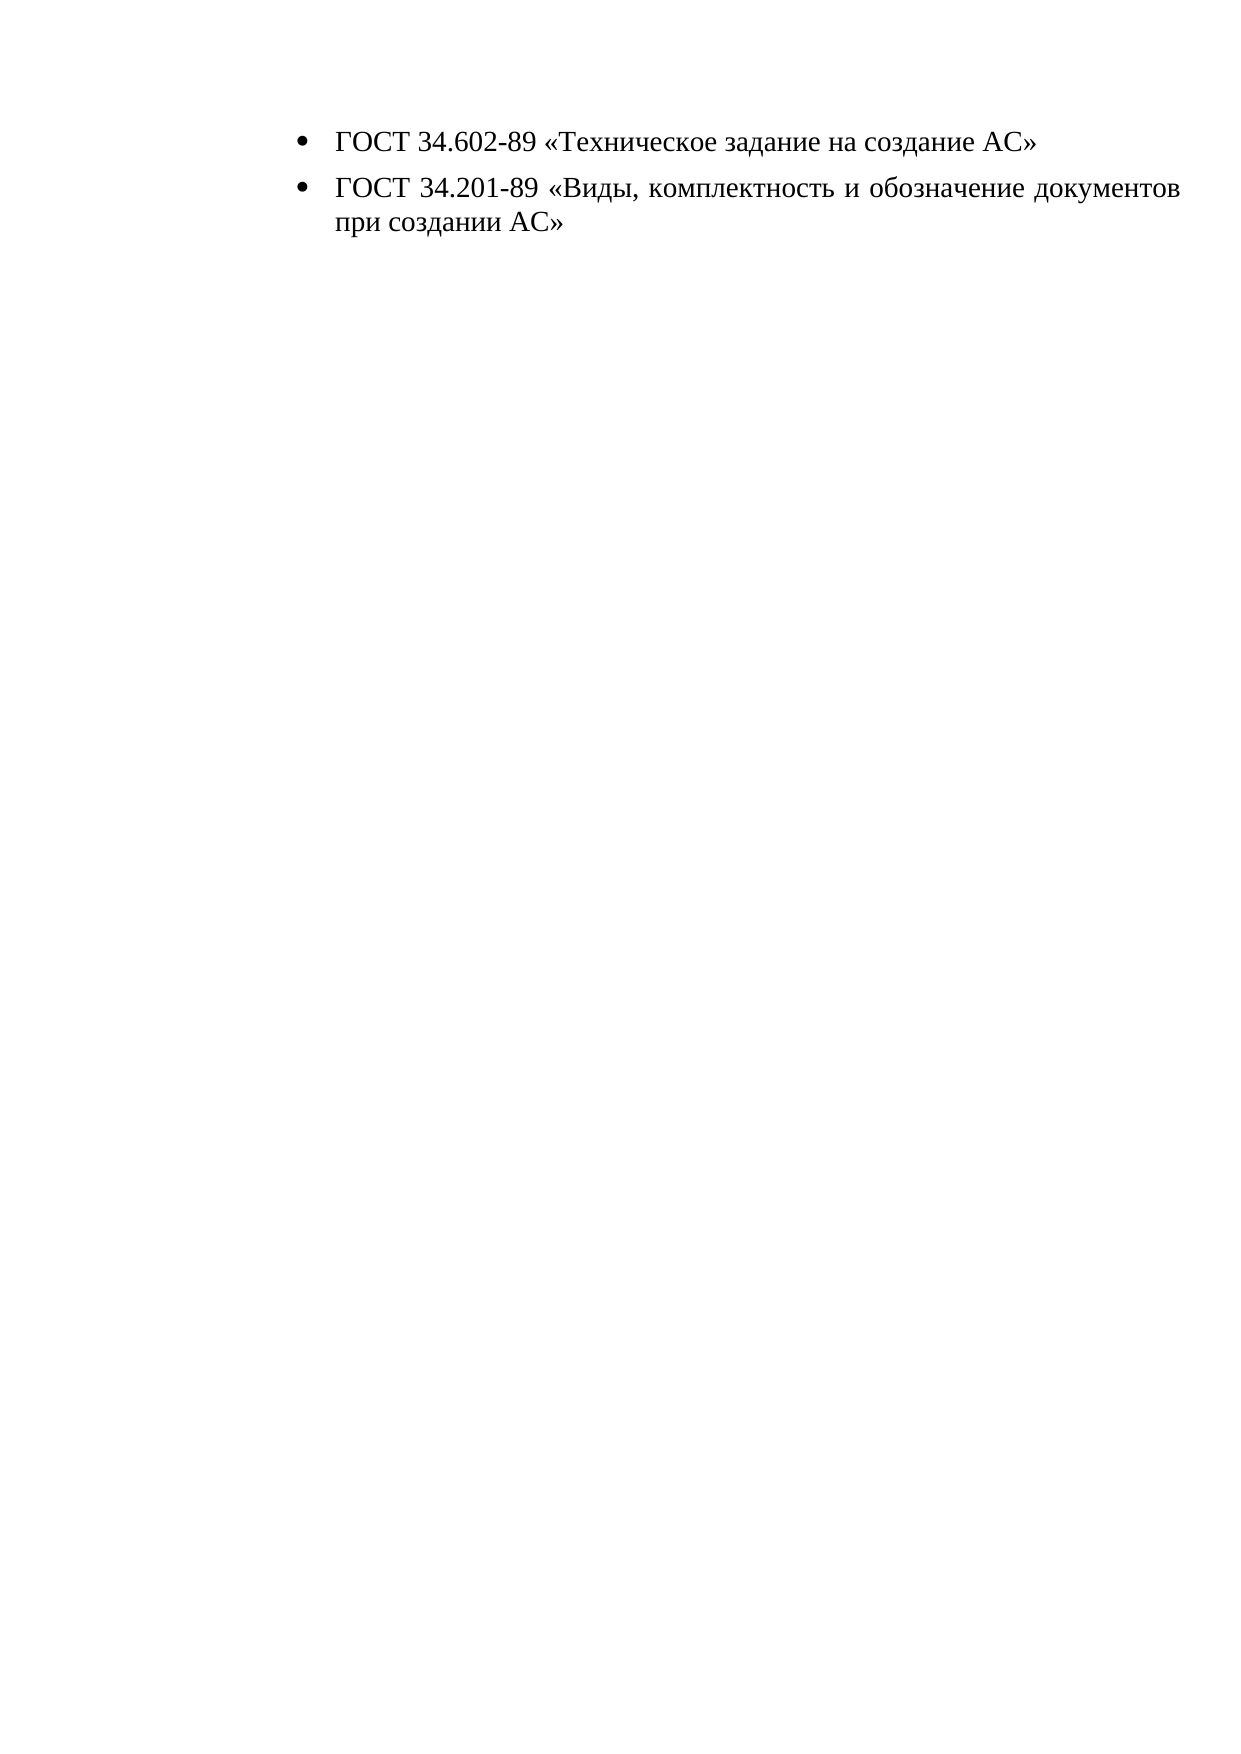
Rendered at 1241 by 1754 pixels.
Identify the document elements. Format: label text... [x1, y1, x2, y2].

list ГОСТ 34.201-89 «Виды, комплектность и обозначение документов при создании АС» [297, 170, 1181, 237]
list ГОСТ 34.602-89 «Техническое задание на создание АС» [297, 124, 1181, 158]
